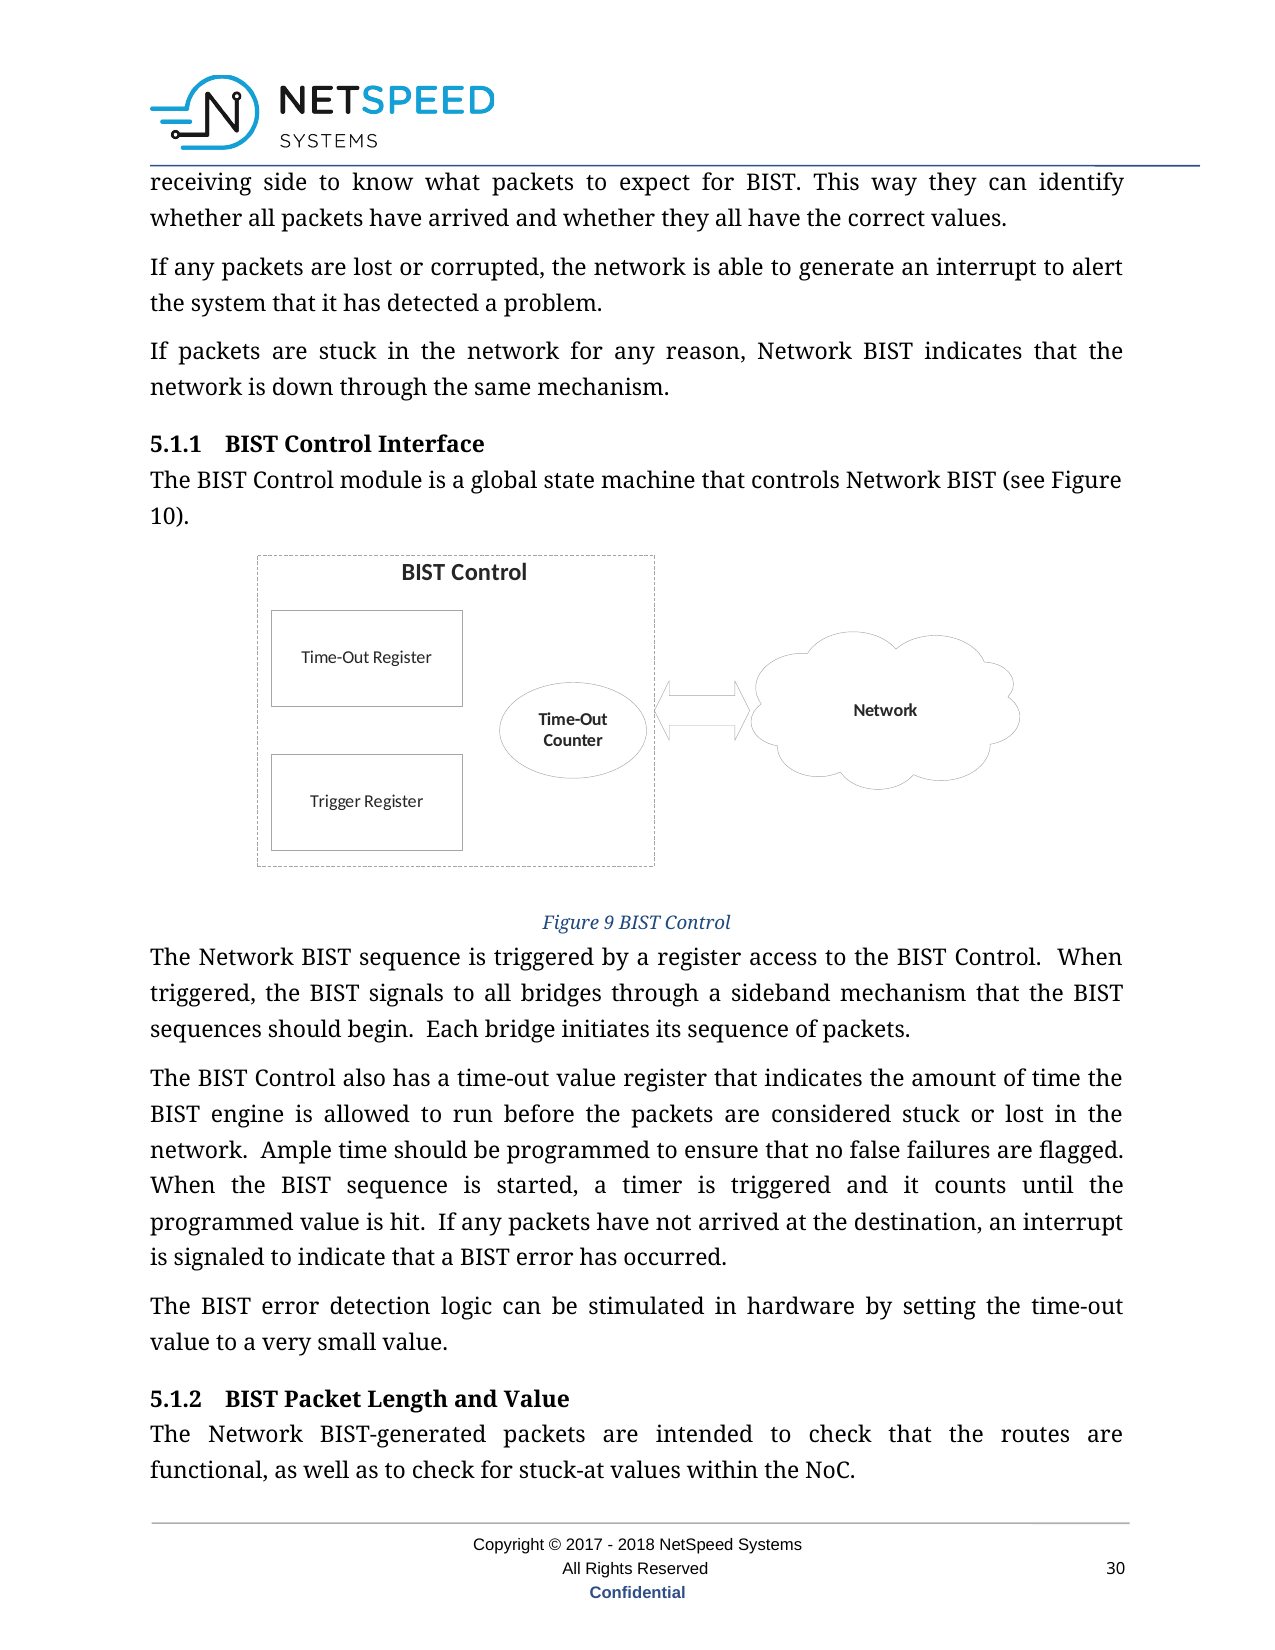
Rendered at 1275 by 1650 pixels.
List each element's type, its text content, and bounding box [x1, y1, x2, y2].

text If any packets are lost or corrupted, the network is able to generate an interrupt to alert the system that it has detected a problem. [150, 251, 1125, 318]
text The BIST Control module is a global state machine that controls Network BIST (see Figure 10). [150, 464, 1125, 531]
text The BIST Control also has a time-out value register that indicates the amount of time the BIST engine is allowed to run before the packets are considered stuck or lost in the network. Ample time should be programmed to ensure that no false failures are flagged. When the BIST sequence is started, a timer is triggered and it counts until the programmed value is hit. If any packets have not arrived at the destination, an interrupt is signaled to indicate that a BIST error has occurred. [150, 1062, 1125, 1273]
subtitle BIST Packet Length and Value [150, 1382, 1125, 1414]
text The BIST error detection logic can be stimulated in hardware by setting the time-out value to a very small value. [150, 1290, 1125, 1357]
subtitle BIST Control Interface [150, 428, 1125, 459]
text If packets are stuck in the network for any reason, Network BIST indicates that the network is down through the same mechanism. [150, 335, 1125, 402]
picture [150, 75, 495, 150]
text The Network BIST-generated packets are intended to check that the routes are functional, as well as to check for stuck-at values within the NoC. [150, 1418, 1125, 1486]
text The Network BIST sequence is triggered by a register access to the BIST Control. When triggered, the BIST signals to all bridges through a sideband mechanism that the BIST sequences should begin. Each bridge initiates its sequence of packets. [150, 941, 1125, 1044]
